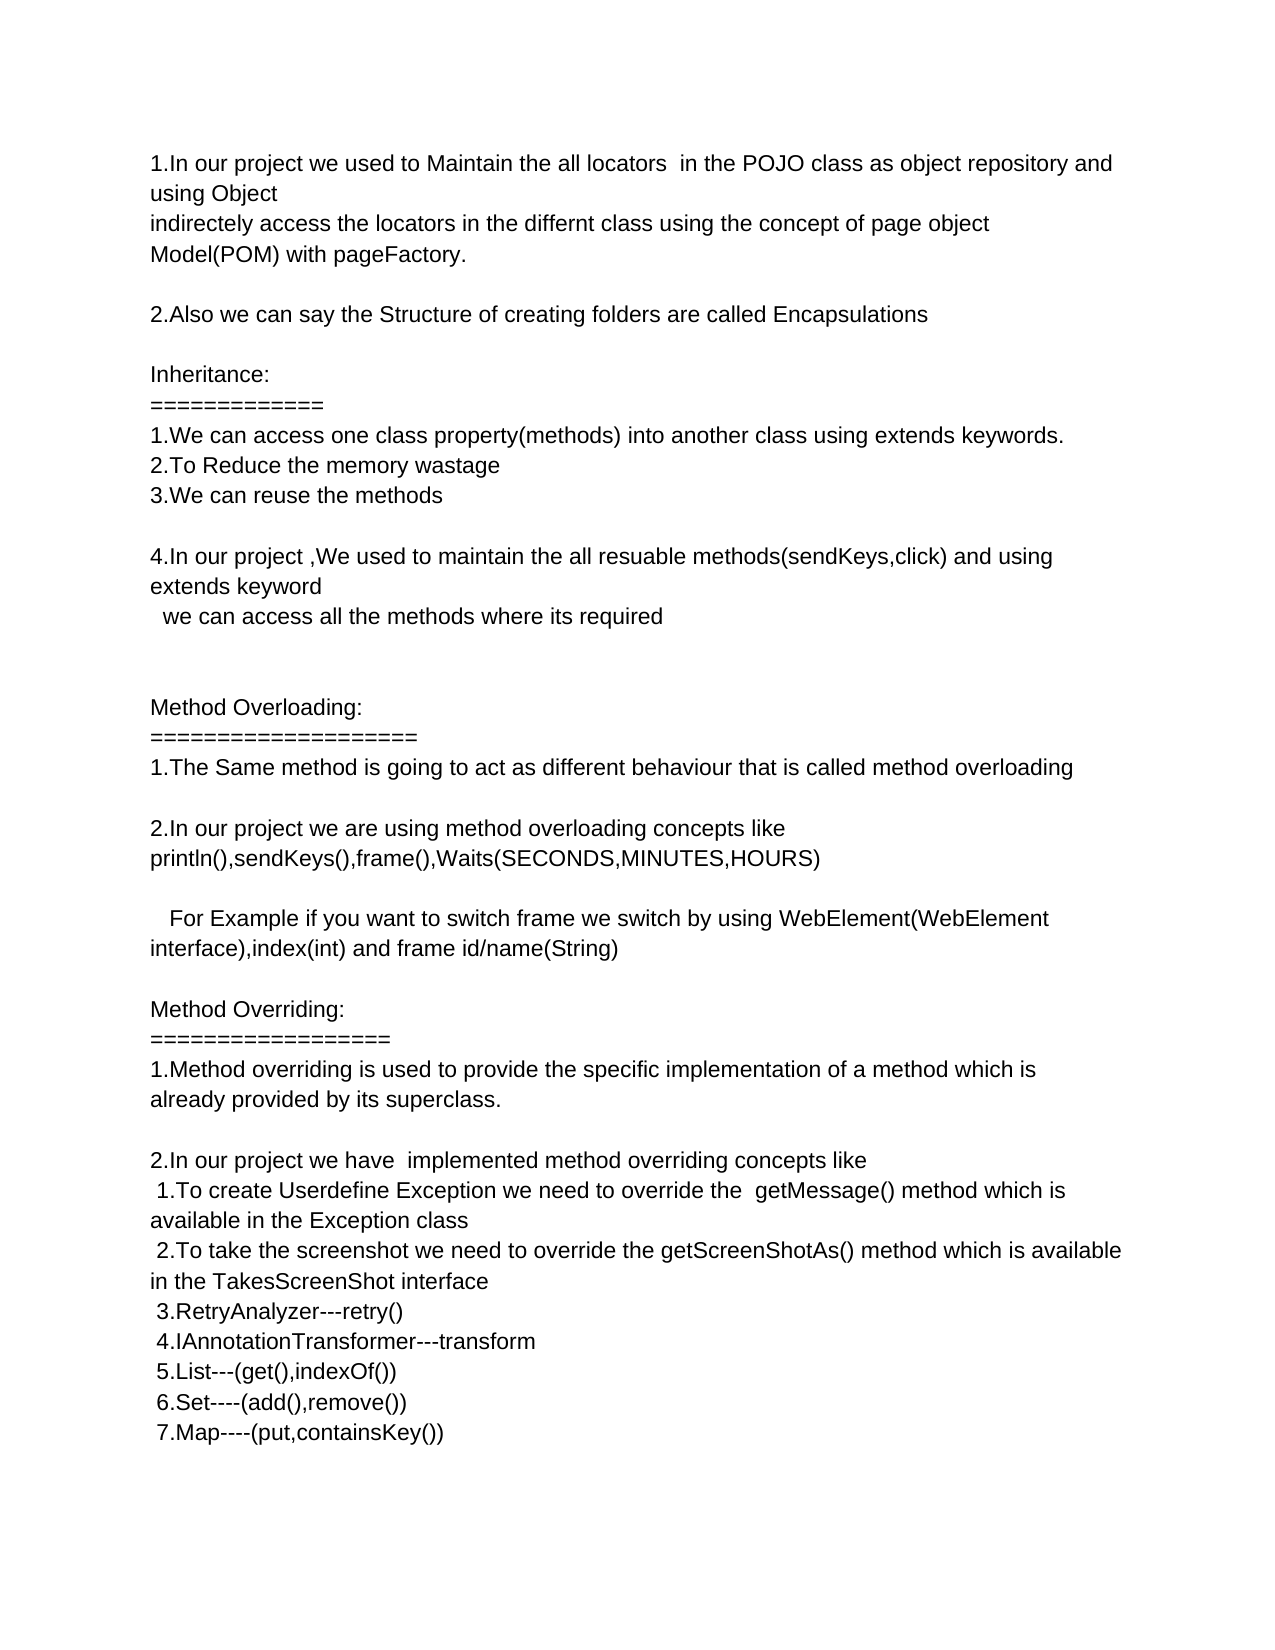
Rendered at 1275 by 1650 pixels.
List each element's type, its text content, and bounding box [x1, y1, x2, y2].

text we can access all the methods where its required [150, 603, 1125, 629]
text ============= [150, 392, 1125, 418]
text 2.To take the screenshot we need to override the getScreenShotAs() method which is available in the TakesScreenShot interface [150, 1237, 1125, 1294]
text For Example if you want to switch frame we switch by using WebElement(WebElement interface),index(int) and frame id/name(String) [150, 905, 1125, 962]
text 7.Map----(put,containsKey()) [150, 1419, 1125, 1445]
text 1.We can access one class property(methods) into another class using extends keywords. [150, 422, 1125, 448]
text 1.In our project we used to Maintain the all locators in the POJO class as object repository and using Object [150, 150, 1125, 207]
text 2.Also we can say the Structure of creating folders are called Encapsulations [150, 301, 1125, 327]
text 4.In our project ,We used to maintain the all resuable methods(sendKeys,click) and using extends keyword [150, 543, 1125, 599]
text 2.To Reduce the memory wastage [150, 452, 1125, 478]
text Method Overloading: [150, 694, 1125, 720]
text already provided by its superclass. [150, 1086, 1125, 1113]
text Inheritance: [150, 361, 1125, 388]
text 5.List---(get(),indexOf()) [150, 1358, 1125, 1385]
text 3.We can reuse the methods [150, 482, 1125, 509]
text 1.To create Userdefine Exception we need to override the getMessage() method which is available in the Exception class [150, 1177, 1125, 1234]
text Method Overriding: [150, 996, 1125, 1022]
text 3.RetryAnalyzer---retry() [150, 1298, 1125, 1324]
text 2.In our project we are using method overloading concepts like println(),sendKeys(),frame(),Waits(SECONDS,MINUTES,HOURS) [150, 814, 1125, 871]
text 4.IAnnotationTransformer---transform [150, 1328, 1125, 1354]
text 1.The Same method is going to act as different behaviour that is called method overloading [150, 754, 1125, 781]
text 6.Set----(add(),remove()) [150, 1388, 1125, 1415]
text ==================== [150, 724, 1125, 750]
text ================== [150, 1026, 1125, 1052]
text 2.In our project we have implemented method overriding concepts like [150, 1147, 1125, 1173]
text indirectely access the locators in the differnt class using the concept of page object Model(POM) with pageFactory. [150, 210, 1125, 267]
text 1.Method overriding is used to provide the specific implementation of a method which is [150, 1056, 1125, 1083]
